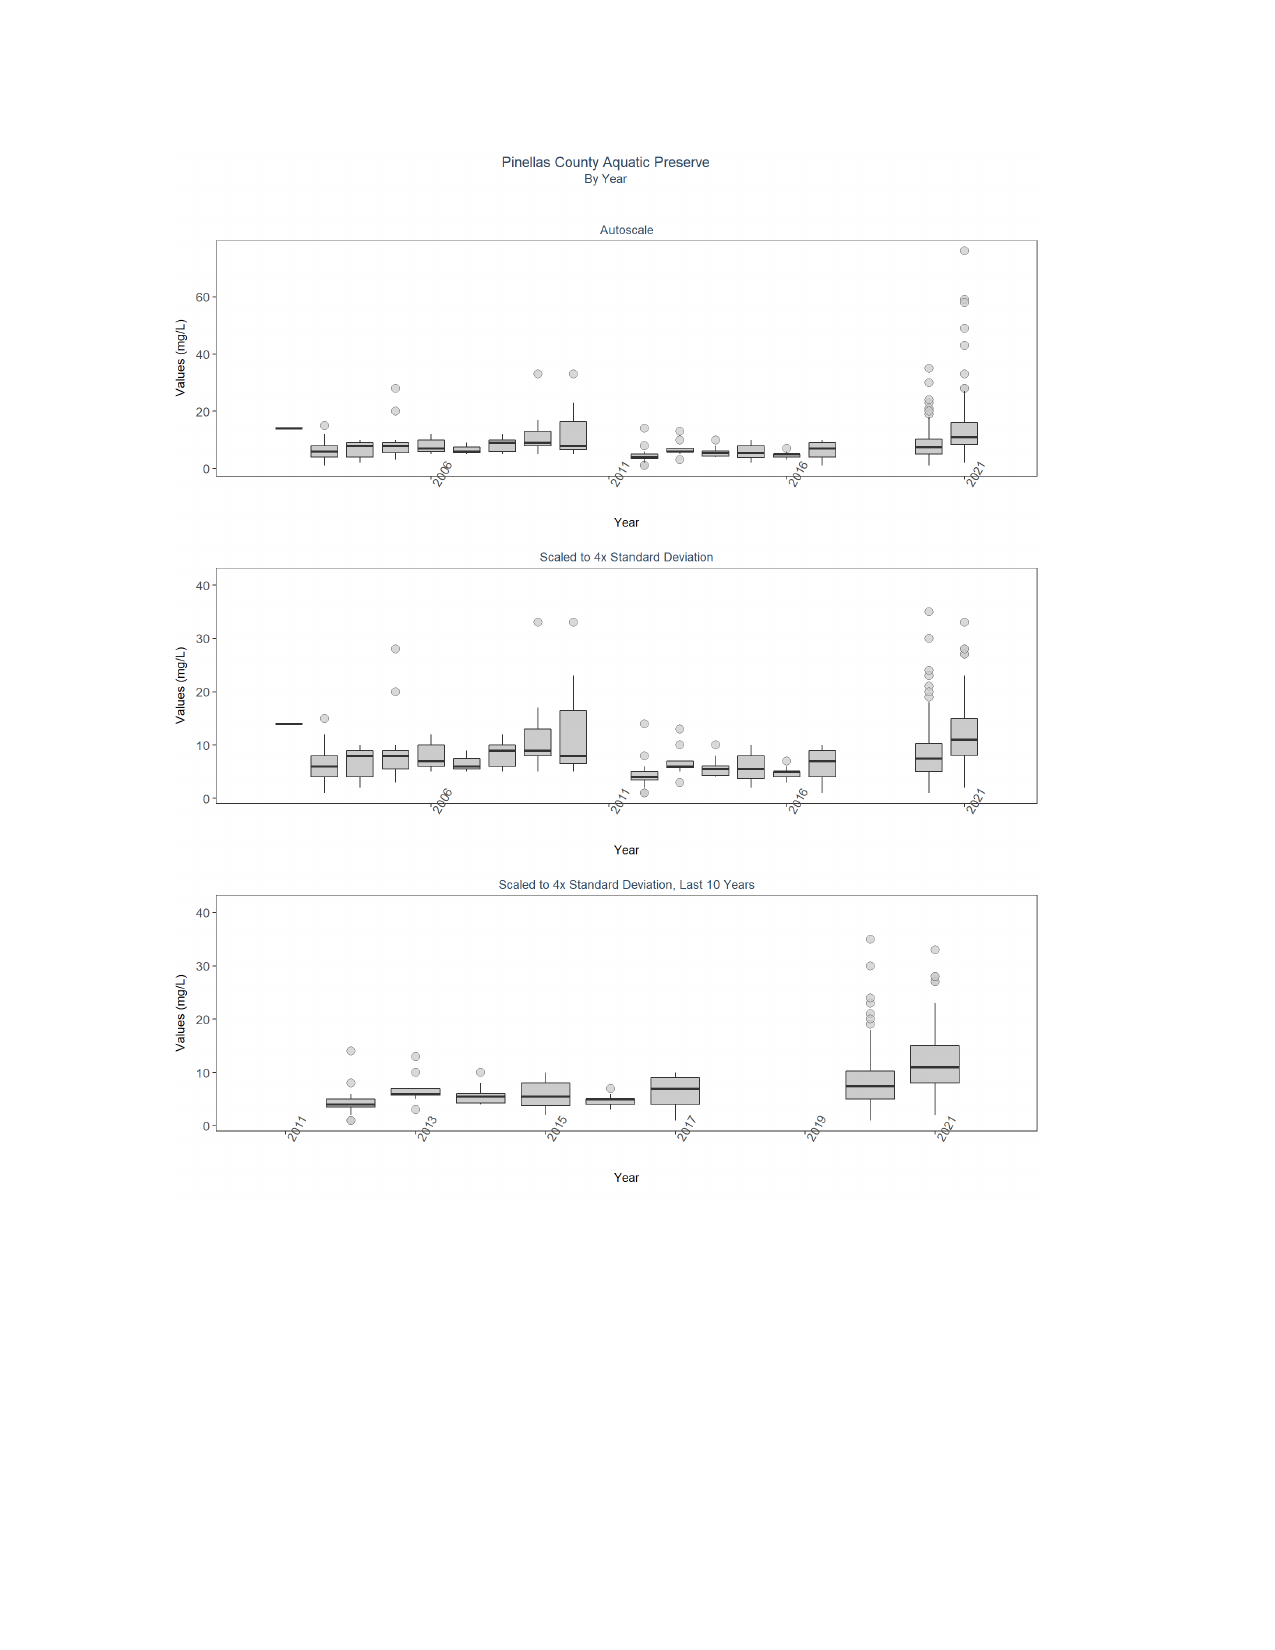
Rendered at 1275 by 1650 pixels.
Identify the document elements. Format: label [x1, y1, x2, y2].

picture [168, 150, 1044, 1200]
